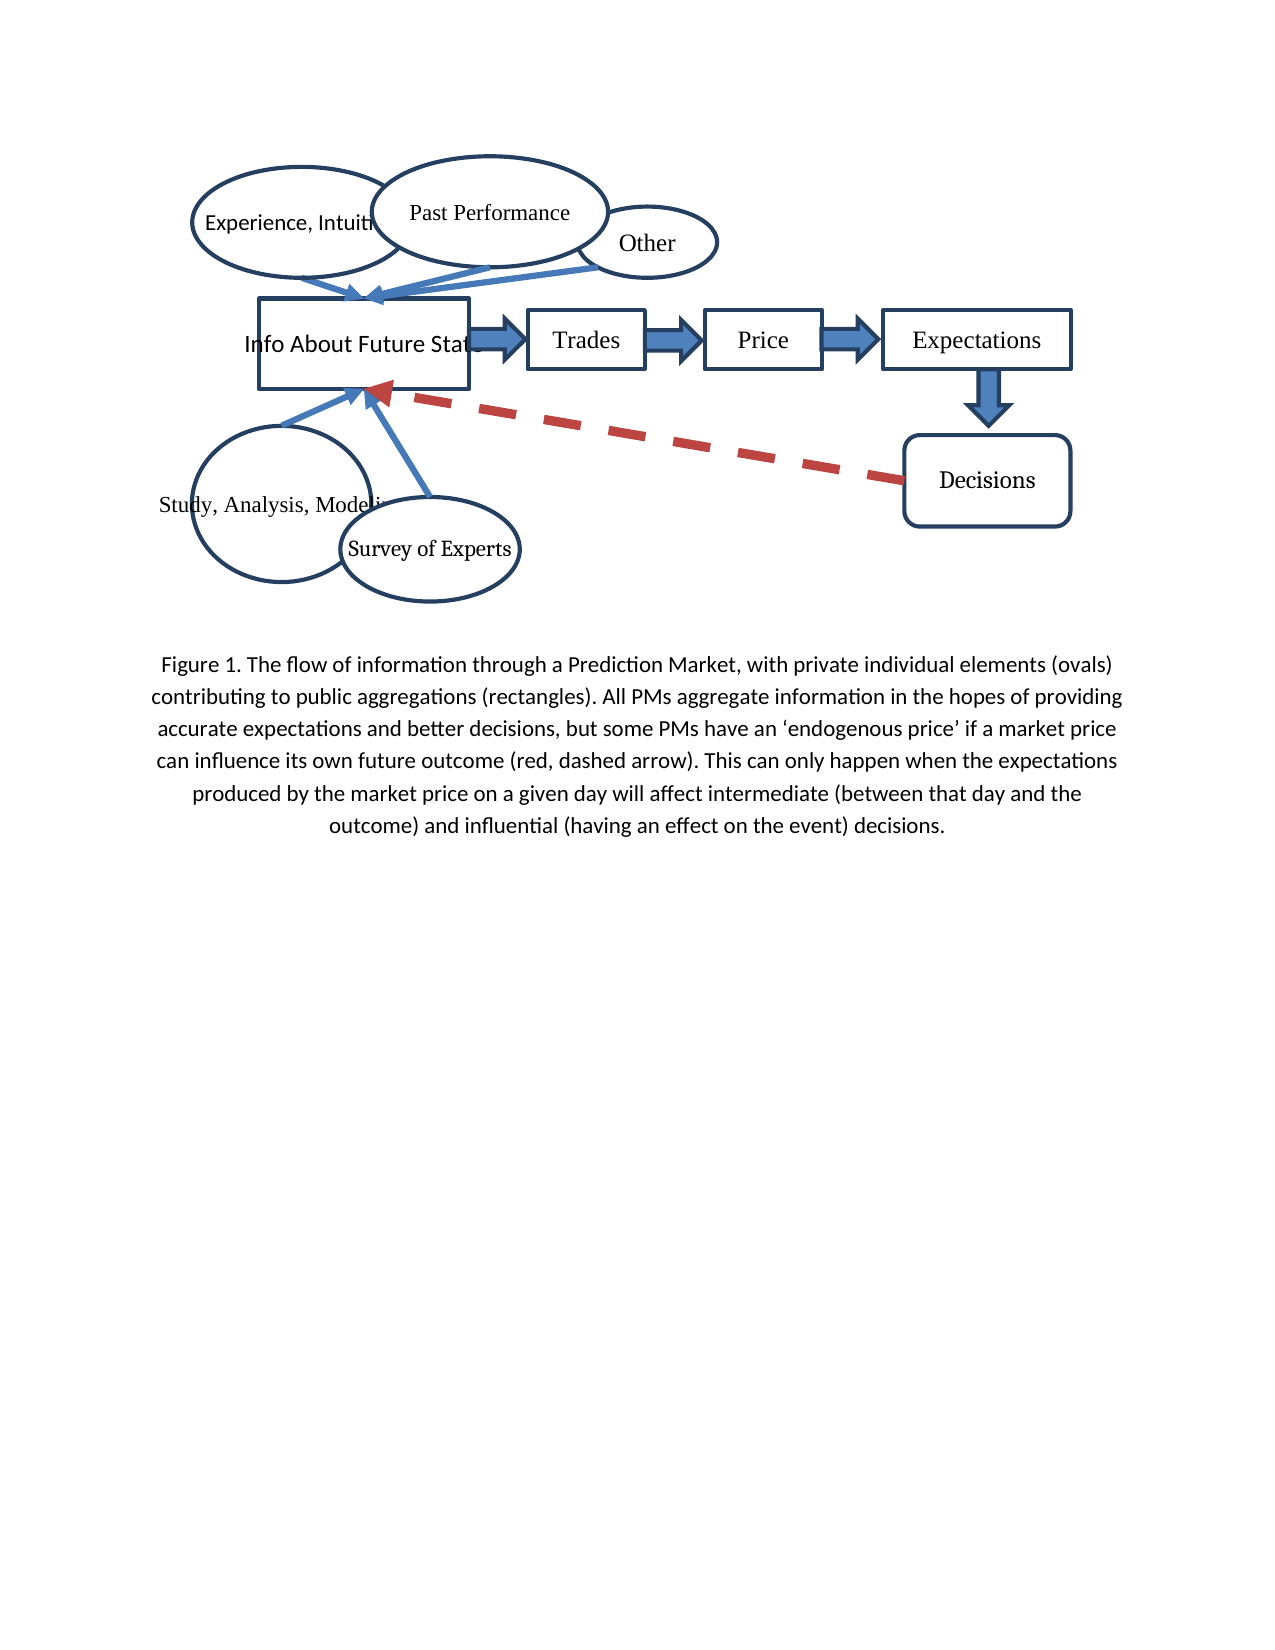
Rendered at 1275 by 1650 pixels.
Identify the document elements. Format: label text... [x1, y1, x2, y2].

text Figure 1. The flow of information through a Prediction Market, with private individual elements (ovals) contributing to public aggregations (rectangles). All PMs aggregate information in the hopes of providing accurate expectations and better decisions, but some PMs have an ‘endogenous price’ if a market price can influence its own future outcome (red, dashed arrow). This can only happen when the expectations produced by the market price on a given day will affect intermediate (between that day and the outcome) and influential (having an effect on the event) decisions. [150, 650, 1125, 839]
